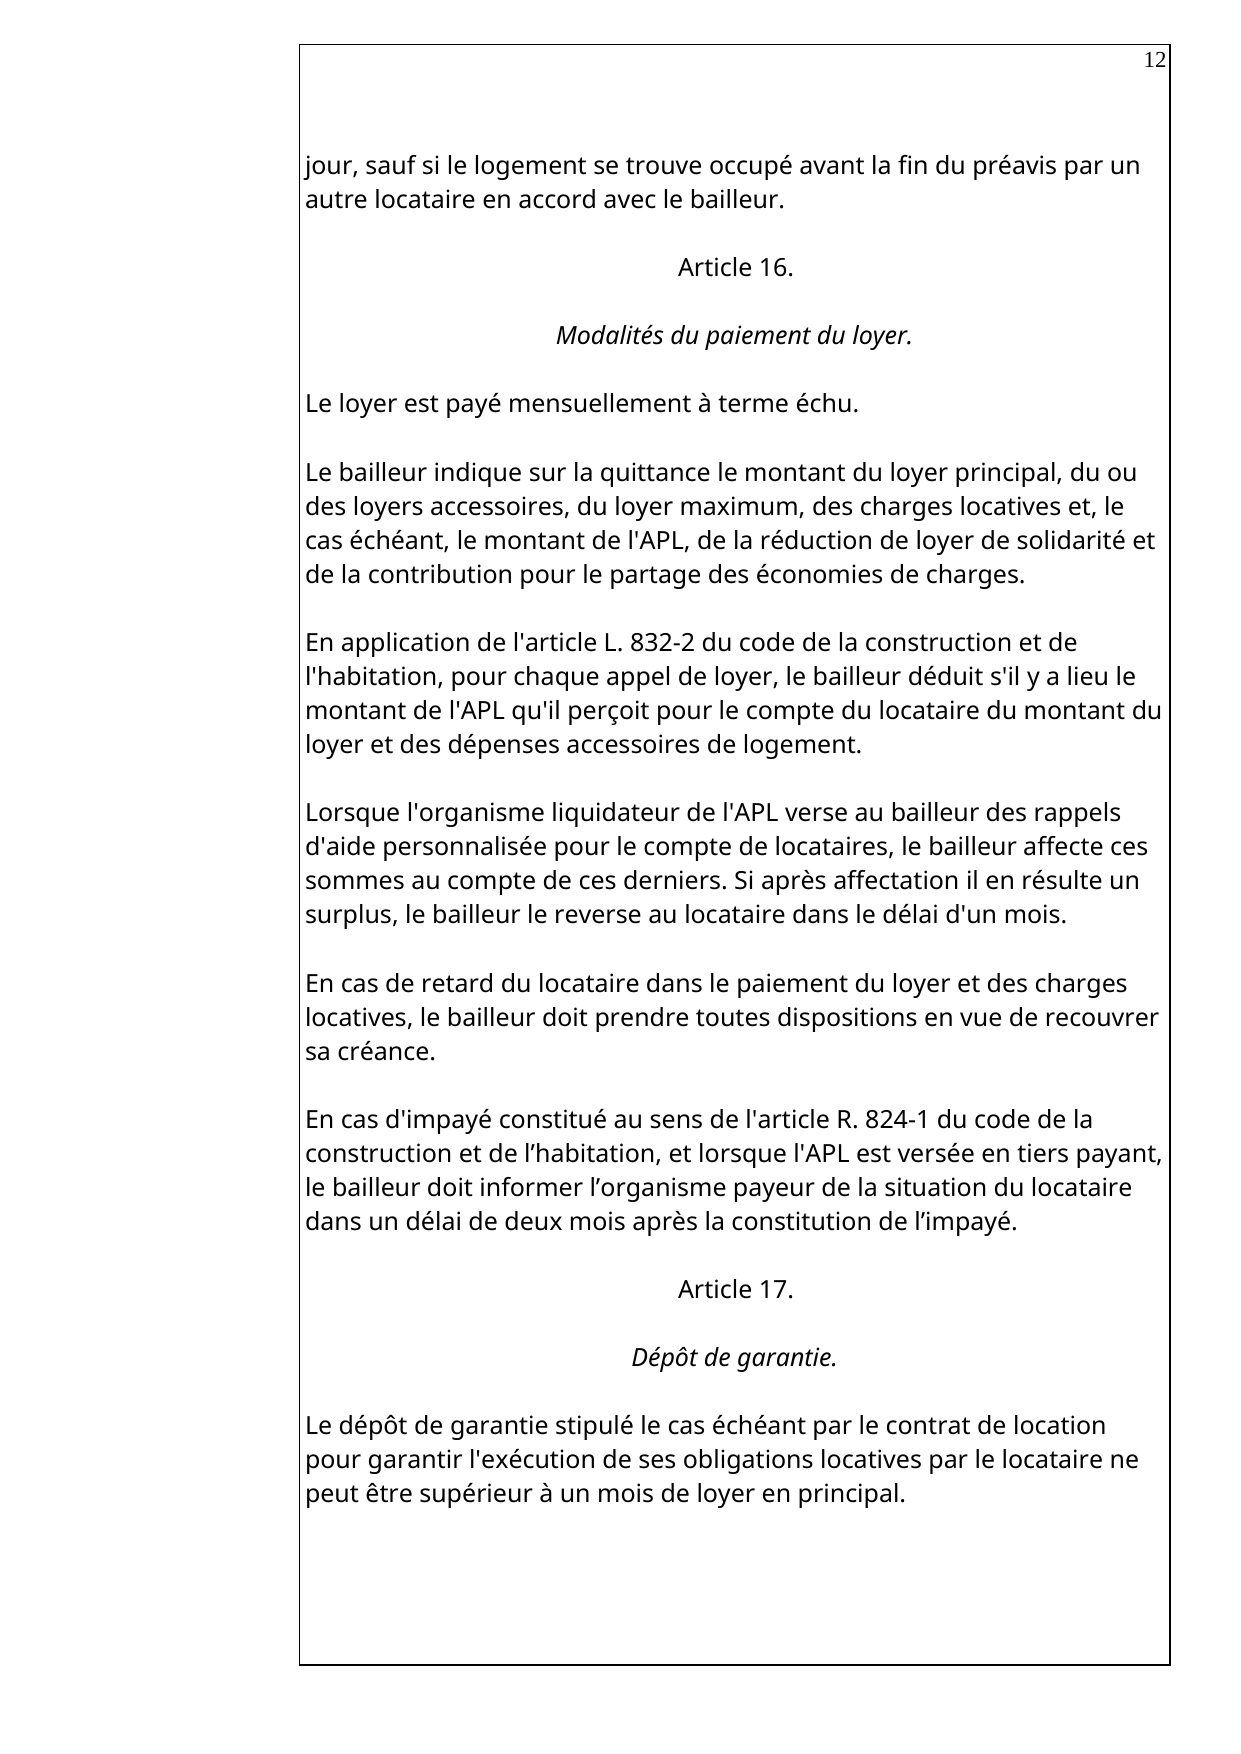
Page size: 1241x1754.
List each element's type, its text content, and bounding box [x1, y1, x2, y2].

text Le dépôt de garantie stipulé le cas échéant par le contrat de location pour garantir l'exécution de ses obligations locatives par le locataire ne peut être supérieur à un mois de loyer en principal. [305, 1408, 1167, 1510]
text Article 17. [305, 1272, 1167, 1306]
text Modalités du paiement du loyer. [305, 318, 1167, 352]
text Article 16. [305, 250, 1167, 284]
text En application de l'article L. 832-2 du code de la construction et de l'habitation, pour chaque appel de loyer, le bailleur déduit s'il y a lieu le montant de l'APL qu'il perçoit pour le compte du locataire du montant du loyer et des dépenses accessoires de logement. [305, 624, 1167, 761]
text Dépôt de garantie. [305, 1340, 1167, 1374]
text Lorsque l'organisme liquidateur de l'APL verse au bailleur des rappels d'aide personnalisée pour le compte de locataires, le bailleur affecte ces sommes au compte de ces derniers. Si après affectation il en résulte un surplus, le bailleur le reverse au locataire dans le délai d'un mois. [305, 795, 1167, 931]
text En cas d'impayé constitué au sens de l'article R. 824-1 du code de la construction et de l’habitation, et lorsque l'APL est versée en tiers payant, le bailleur doit informer l’organisme payeur de la situation du locataire dans un délai de deux mois après la constitution de l’impayé. [305, 1101, 1167, 1238]
text Le bailleur indique sur la quittance le montant du loyer principal, du ou des loyers accessoires, du loyer maximum, des charges locatives et, le cas échéant, le montant de l'APL, de la réduction de loyer de solidarité et de la contribution pour le partage des économies de charges. [305, 454, 1167, 591]
text En cas de retard du locataire dans le paiement du loyer et des charges locatives, le bailleur doit prendre toutes dispositions en vue de recouvrer sa créance. [305, 965, 1167, 1067]
text Le loyer est payé mensuellement à terme échu. [305, 386, 1167, 420]
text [305, 148, 1167, 216]
